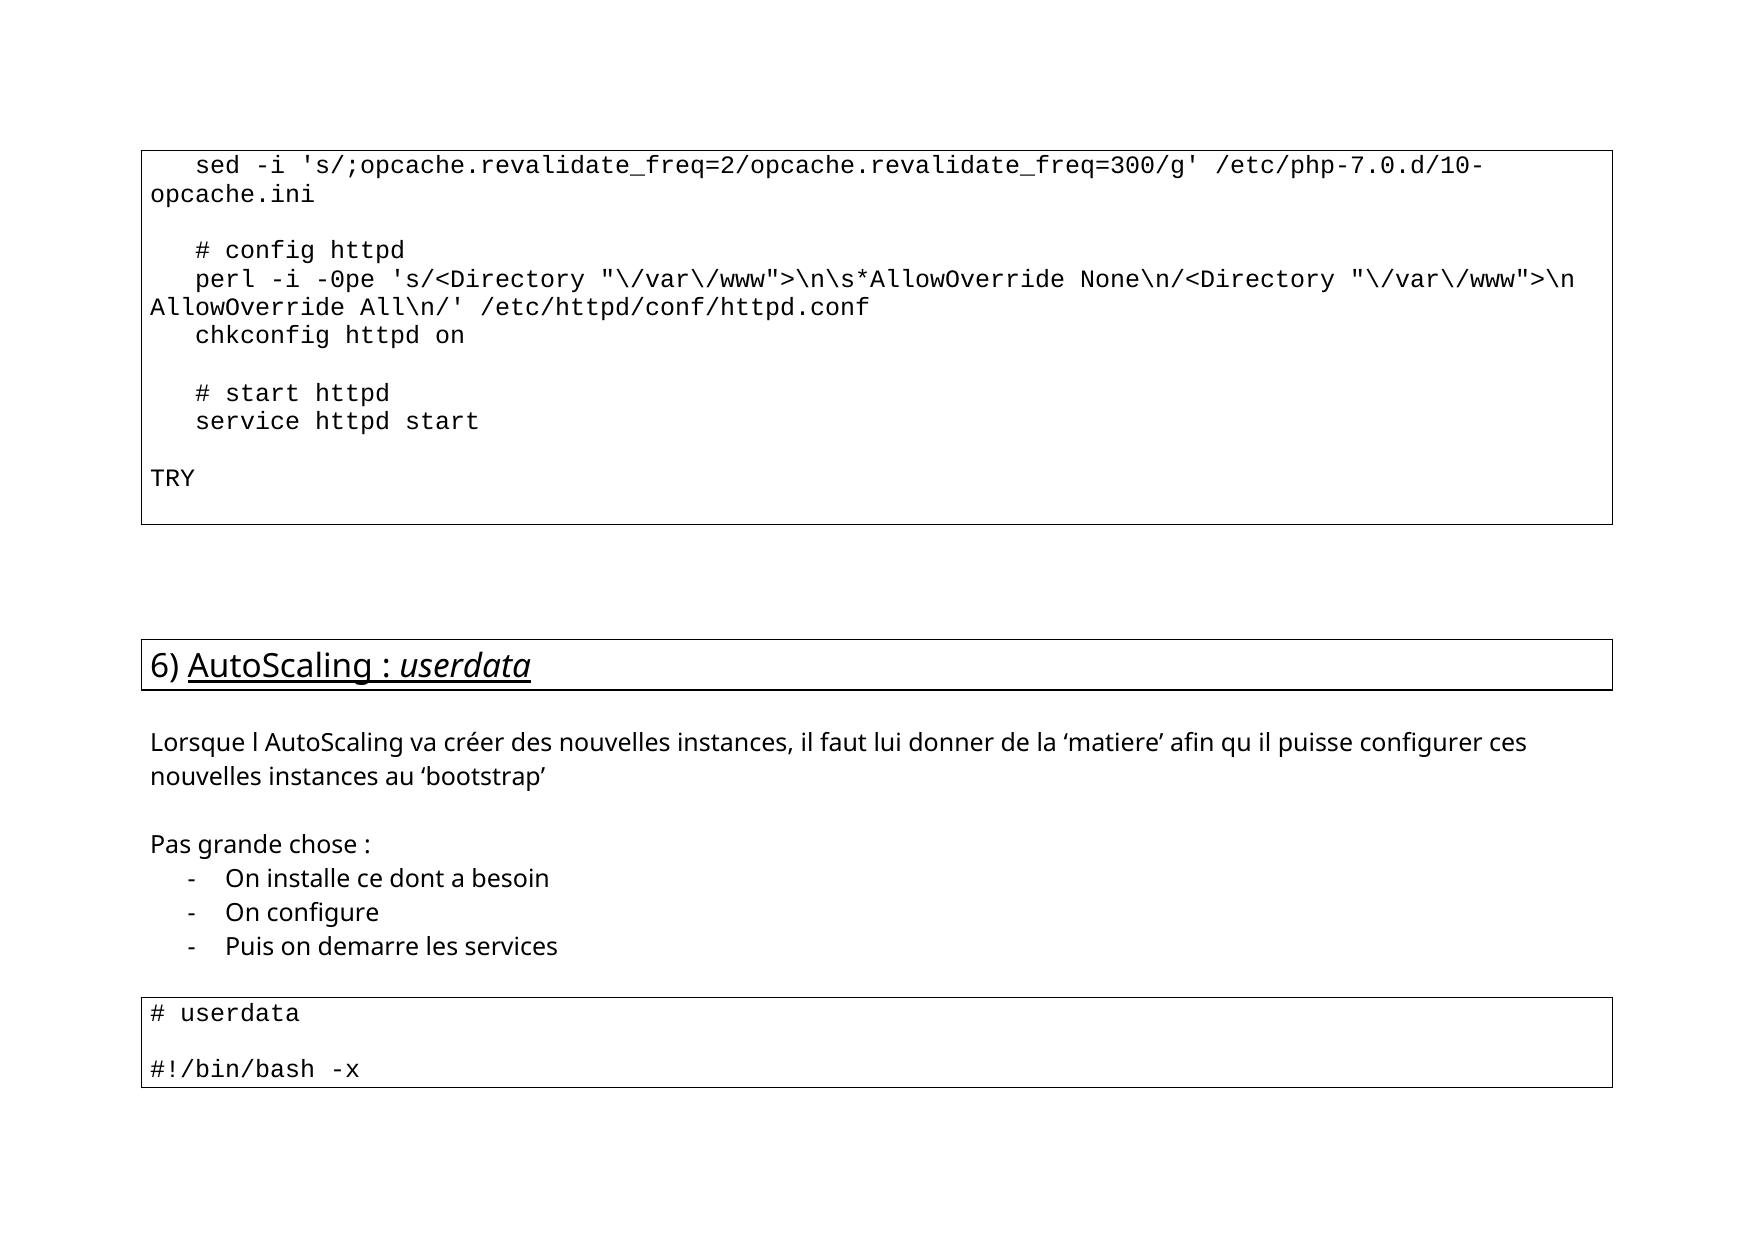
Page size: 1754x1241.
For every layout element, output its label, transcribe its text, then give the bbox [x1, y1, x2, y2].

list Puis on demarre les services [187, 929, 1604, 963]
text Pas grande chose : [150, 827, 1604, 861]
text chkconfig httpd on [150, 323, 1604, 351]
text TRY [150, 466, 1604, 494]
text # userdata [142, 998, 1612, 1029]
text # start httpd [150, 380, 1604, 408]
text service httpd start [150, 408, 1604, 437]
list On installe ce dont a besoin [187, 861, 1604, 895]
text sed -i 's/;opcache.revalidate_freq=2/opcache.revalidate_freq=300/g' /etc/php-7.0.d/10-opcache.ini [142, 151, 1612, 210]
list AutoScaling : userdata [142, 640, 1612, 689]
text # config httpd [150, 238, 1604, 266]
list On configure [187, 895, 1604, 929]
text #!/bin/bash -x [142, 1054, 1612, 1087]
text Lorsque l AutoScaling va créer des nouvelles instances, il faut lui donner de la ‘matiere’ afin qu il puisse configurer ces nouvelles instances au ‘bootstrap’ [150, 725, 1604, 793]
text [150, 266, 1604, 323]
